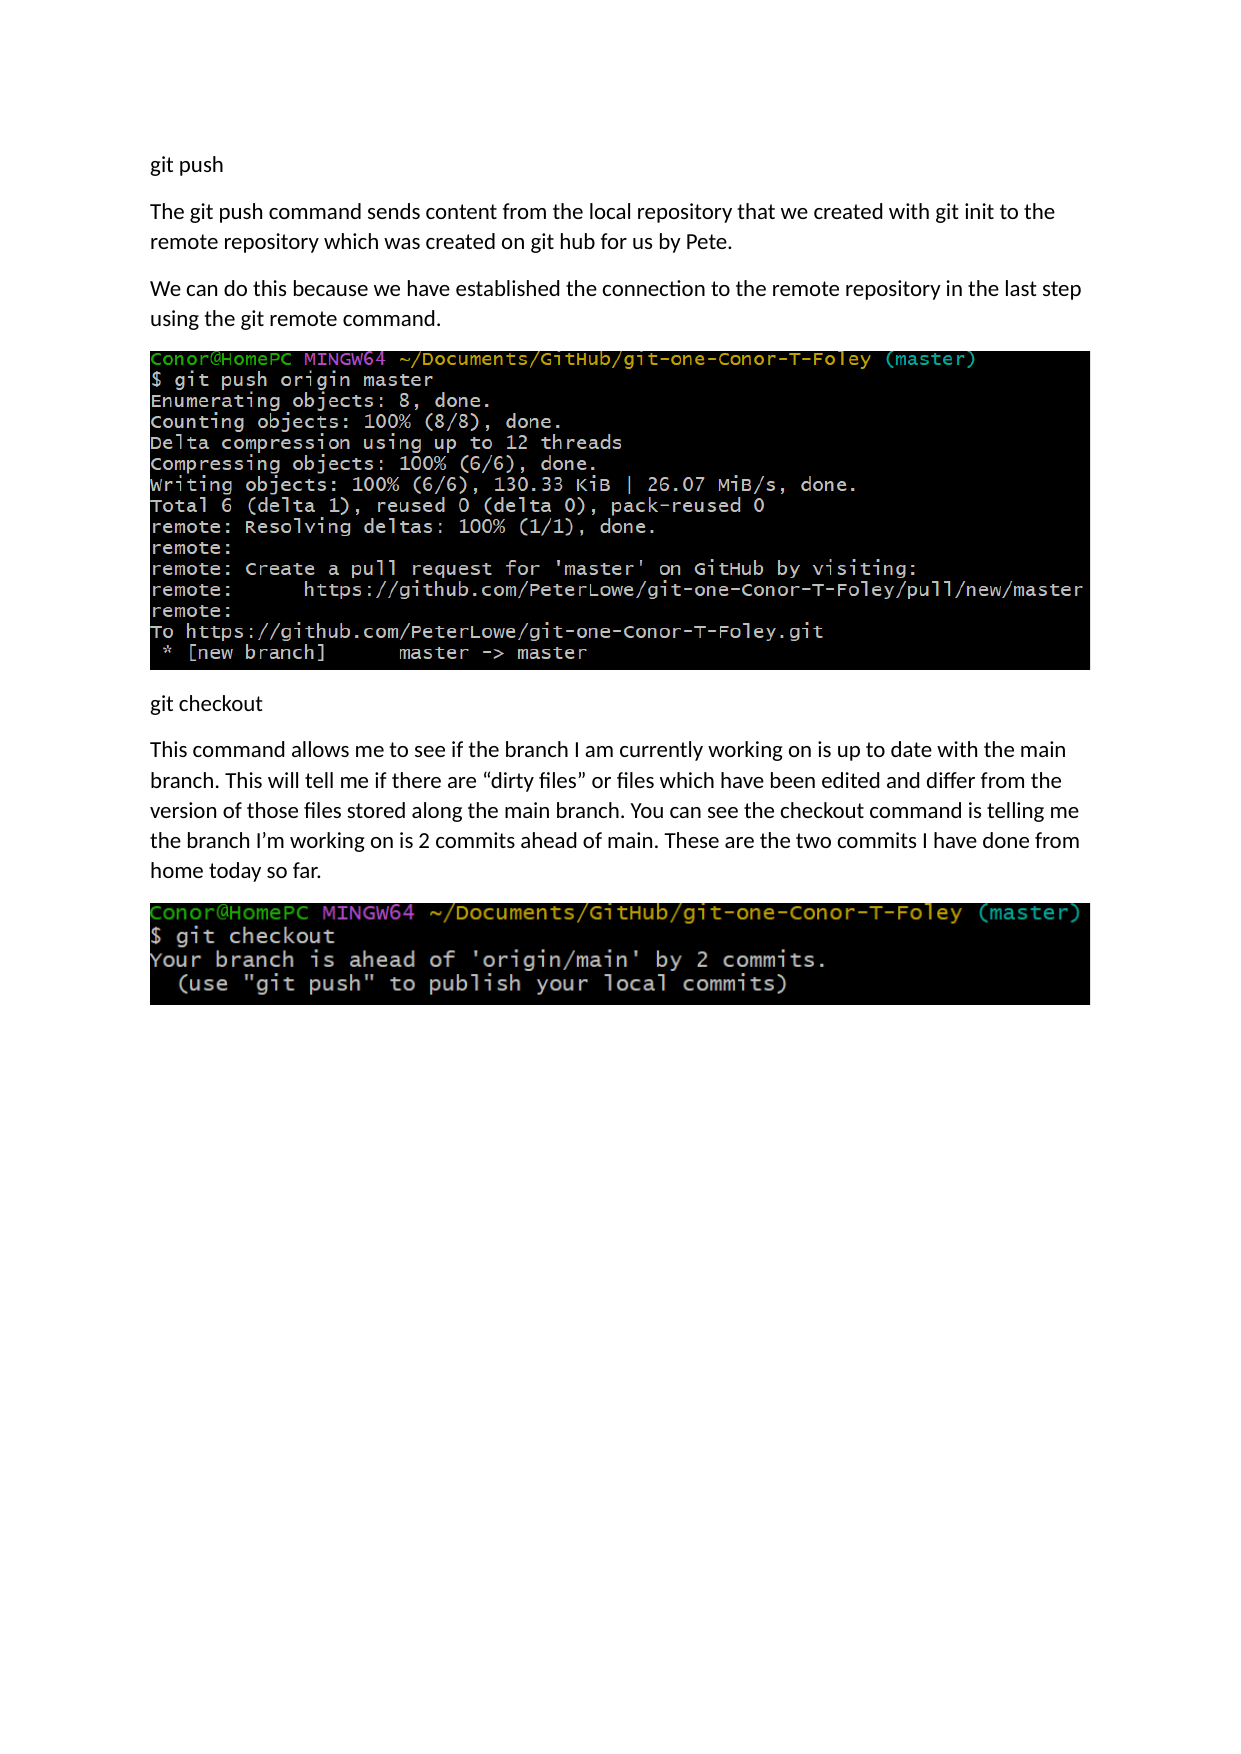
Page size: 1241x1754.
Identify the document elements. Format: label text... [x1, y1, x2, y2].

text This command allows me to see if the branch I am currently working on is up to date with the main branch. This will tell me if there are “dirty files” or files which have been edited and differ from the version of those files stored along the main branch. You can see the checkout command is telling me the branch I’m working on is 2 commits ahead of main. These are the two commits I have done from home today so far. [150, 736, 1090, 884]
text The git push command sends content from the local repository that we created with git init to the remote repository which was created on git hub for us by Pete. [150, 197, 1090, 255]
text We can do this because we have established the connection to the remote repository in the last step using the git remote command. [150, 274, 1090, 332]
picture [150, 903, 1091, 1005]
picture [150, 351, 1091, 670]
text git push [150, 150, 1090, 178]
text git checkout [150, 689, 1090, 717]
